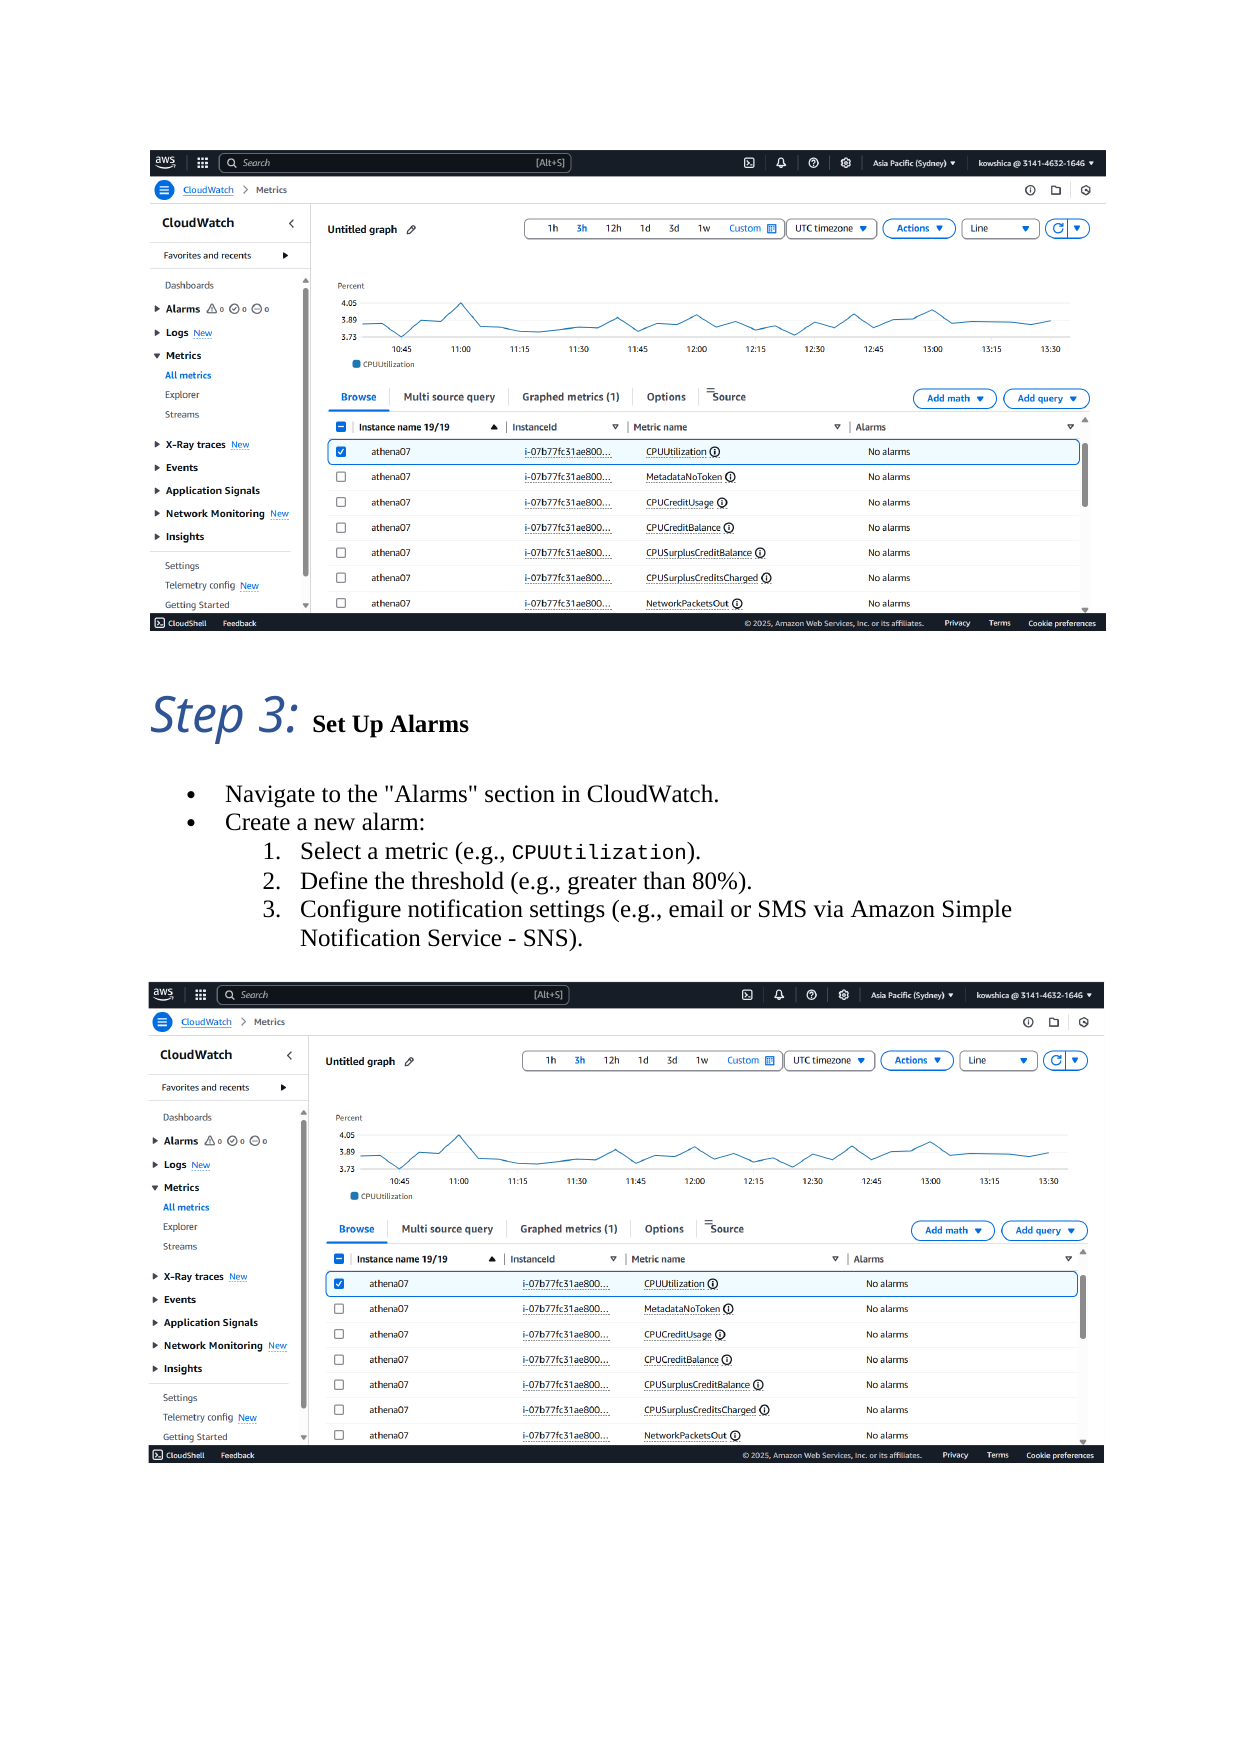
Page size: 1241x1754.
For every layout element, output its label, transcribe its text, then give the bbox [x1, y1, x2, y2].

picture [150, 150, 1107, 631]
list Navigate to the "Alarms" section in CloudWatch. [187, 779, 1107, 807]
subtitle Step 3: Set Up Alarms [150, 679, 1090, 748]
list Select a metric (e.g., CPUUtilization). [262, 836, 1107, 866]
list Create a new alarm: [187, 807, 1107, 836]
list Define the threshold (e.g., greater than 80%). [262, 866, 1107, 894]
picture [148, 981, 1105, 1463]
list Configure notification settings (e.g., email or SMS via Amazon Simple Notification Service - SNS). [262, 894, 1107, 952]
